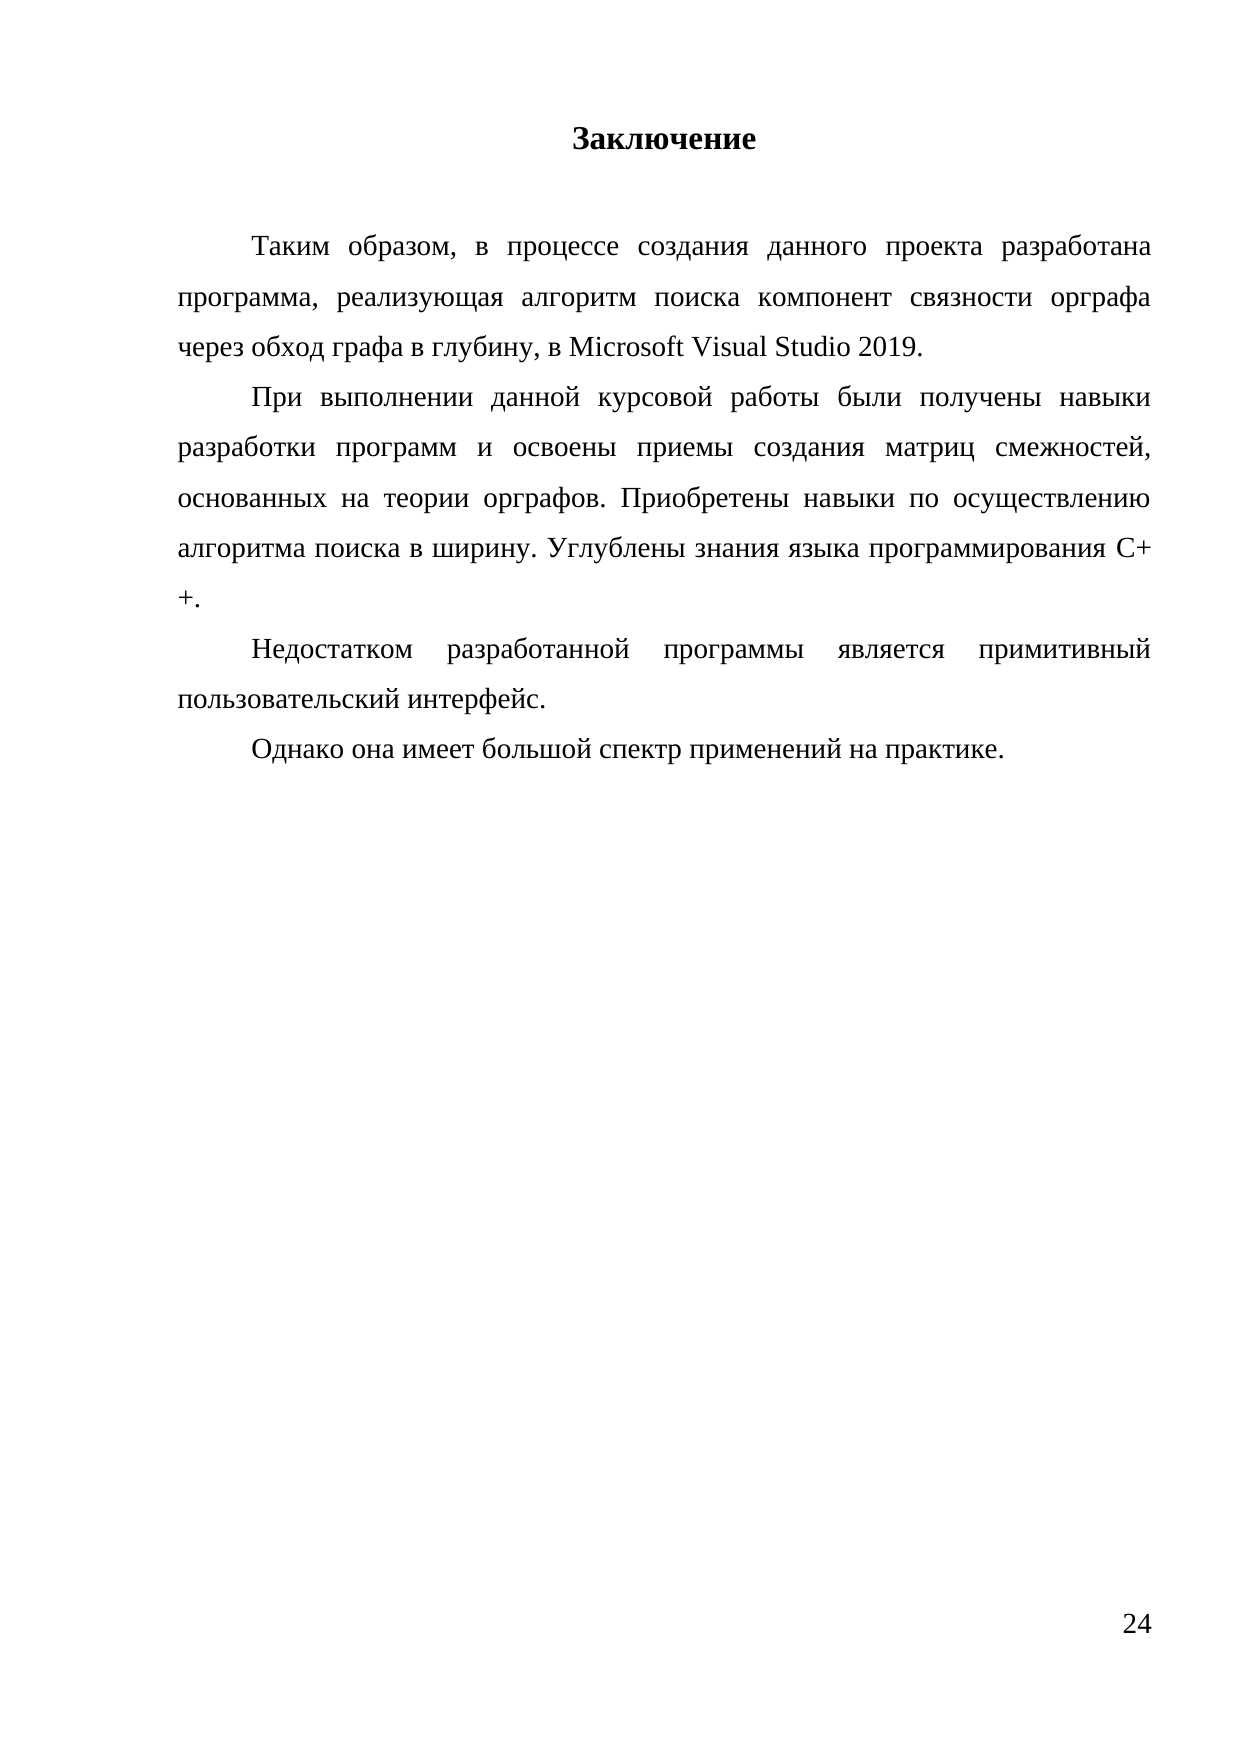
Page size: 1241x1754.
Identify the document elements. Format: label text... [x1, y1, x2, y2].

text Однако она имеет большой спектр применений на практике. [177, 731, 1152, 765]
text Недостатком разработанной программы является примитивный пользовательский интерфейс. [177, 631, 1152, 715]
subtitle Заключение [176, 118, 1152, 156]
text При выполнении данной курсовой работы были получены навыки разработки программ и освоены приемы создания матриц смежностей, основанных на теории орграфов. Приобретены навыки по осуществлению алгоритма поиска в ширину. Углублены знания языка программирования C++. [177, 379, 1152, 614]
text Таким образом, в процессе создания данного проекта разработана программа, реализующая алгоритм поиска компонент связности орграфа через обход графа в глубину, в Microsoft Visual Studio 2019. [177, 228, 1152, 362]
